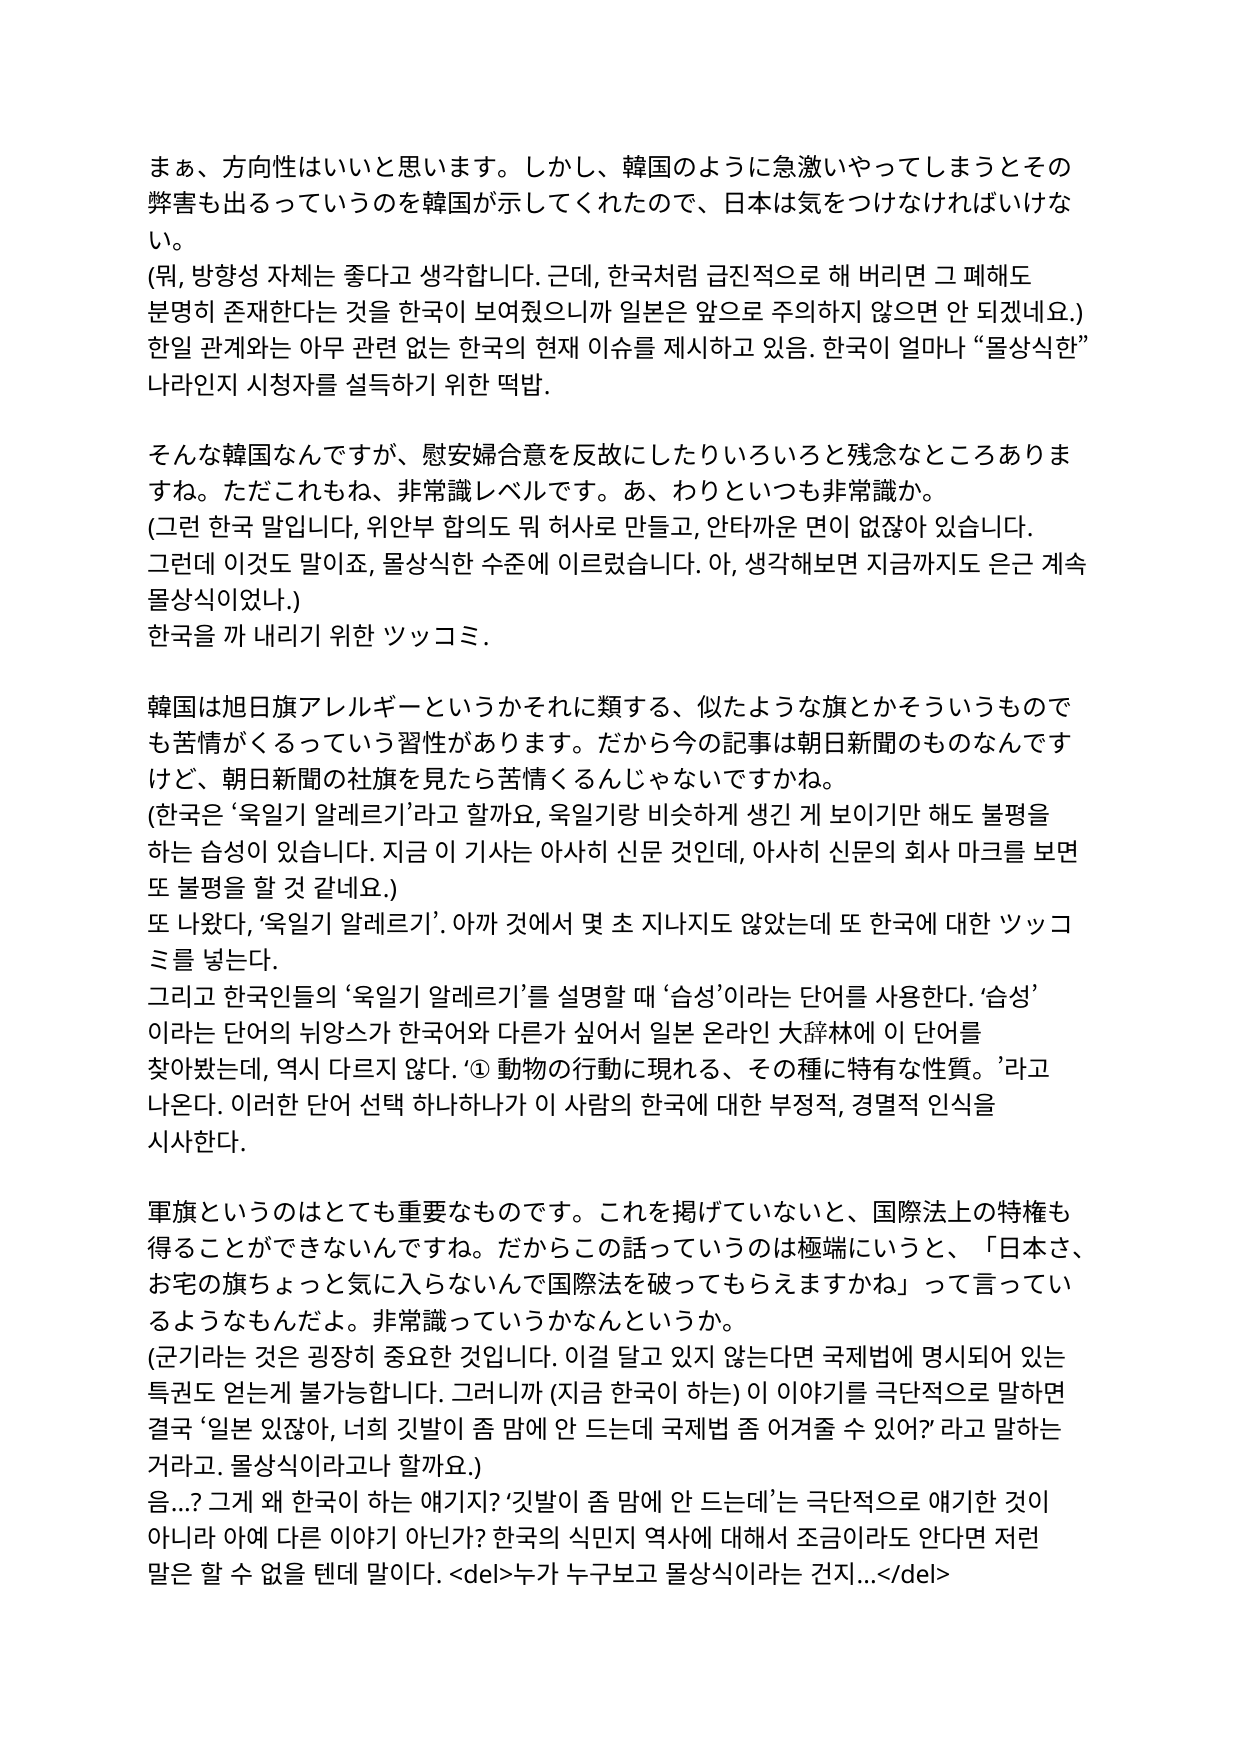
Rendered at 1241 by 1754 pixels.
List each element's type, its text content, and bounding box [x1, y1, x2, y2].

text 음...? 그게 왜 한국이 하는 얘기지? ‘깃발이 좀 맘에 안 드는데’는 극단적으로 얘기한 것이 아니라 아예 다른 이야기 아닌가? 한국의 식민지 역사에 대해서 조금이라도 안다면 저런 말은 할 수 없을 텐데 말이다. <del>누가 누구보고 몰상식이라는 건지...</del> [148, 1482, 1093, 1591]
text 韓国は旭日旗アレルギーというかそれに類する、似たような旗とかそういうものでも苦情がくるっていう習性があります。だから今の記事は朝日新聞のものなんですけど、朝日新聞の社旗を見たら苦情くるんじゃないですかね。 [148, 687, 1093, 796]
text まぁ、方向性はいいと思います。しかし、韓国のように急激いやってしまうとその弊害も出るっていうのを韓国が示してくれたので、日本は気をつけなければいけない。 [148, 148, 1093, 256]
text 한국을 까 내리기 위한 ツッコミ. [148, 617, 1093, 653]
text (군기라는 것은 굉장히 중요한 것입니다. 이걸 달고 있지 않는다면 국제법에 명시되어 있는 특권도 얻는게 불가능합니다. 그러니까 (지금 한국이 하는) 이 이야기를 극단적으로 말하면 결국 ‘일본 있잖아, 너희 깃발이 좀 맘에 안 드는데 국제법 좀 어겨줄 수 있어?’ 라고 말하는 거라고. 몰상식이라고나 할까요.) [148, 1337, 1093, 1482]
text そんな韓国なんですが、慰安婦合意を反故にしたりいろいろと残念なところありますね。ただこれもね、非常識レベルです。あ、わりといつも非常識か。 [148, 435, 1093, 508]
text (뭐, 방향성 자체는 좋다고 생각합니다. 근데, 한국처럼 급진적으로 해 버리면 그 폐해도 분명히 존재한다는 것을 한국이 보여줬으니까 일본은 앞으로 주의하지 않으면 안 되겠네요.) [148, 256, 1093, 329]
text 軍旗というのはとても重要なものです。これを掲げていないと、国際法上の特権も得ることができないんですね。だからこの話っていうのは極端にいうと、「日本さ、お宅の旗ちょっと気に入らないんで国際法を破ってもらえますかね」って言っているようなもんだよ。非常識っていうかなんというか。 [148, 1192, 1093, 1337]
text (한국은 ‘욱일기 알레르기’라고 할까요, 욱일기랑 비슷하게 생긴 게 보이기만 해도 불평을 하는 습성이 있습니다. 지금 이 기사는 아사히 신문 것인데, 아사히 신문의 회사 마크를 보면 또 불평을 할 것 같네요.) [148, 796, 1093, 904]
text 그리고 한국인들의 ‘욱일기 알레르기’를 설명할 때 ‘습성’이라는 단어를 사용한다. ‘습성’이라는 단어의 뉘앙스가 한국어와 다른가 싶어서 일본 온라인 大辞林에 이 단어를 찾아봤는데, 역시 다르지 않다. ‘① 動物の行動に現れる、その種に特有な性質。’라고 나온다. 이러한 단어 선택 하나하나가 이 사람의 한국에 대한 부정적, 경멸적 인식을 시사한다. [148, 977, 1093, 1158]
text 또 나왔다, ‘욱일기 알레르기’. 아까 것에서 몇 초 지나지도 않았는데 또 한국에 대한 ツッコミ를 넣는다. [148, 904, 1093, 977]
text 한일 관계와는 아무 관련 없는 한국의 현재 이슈를 제시하고 있음. 한국이 얼마나 “몰상식한” 나라인지 시청자를 설득하기 위한 떡밥. [148, 329, 1093, 401]
text (그런 한국 말입니다, 위안부 합의도 뭐 허사로 만들고, 안타까운 면이 없잖아 있습니다. 그런데 이것도 말이죠, 몰상식한 수준에 이르렀습니다. 아, 생각해보면 지금까지도 은근 계속 몰상식이었나.) [148, 508, 1093, 617]
